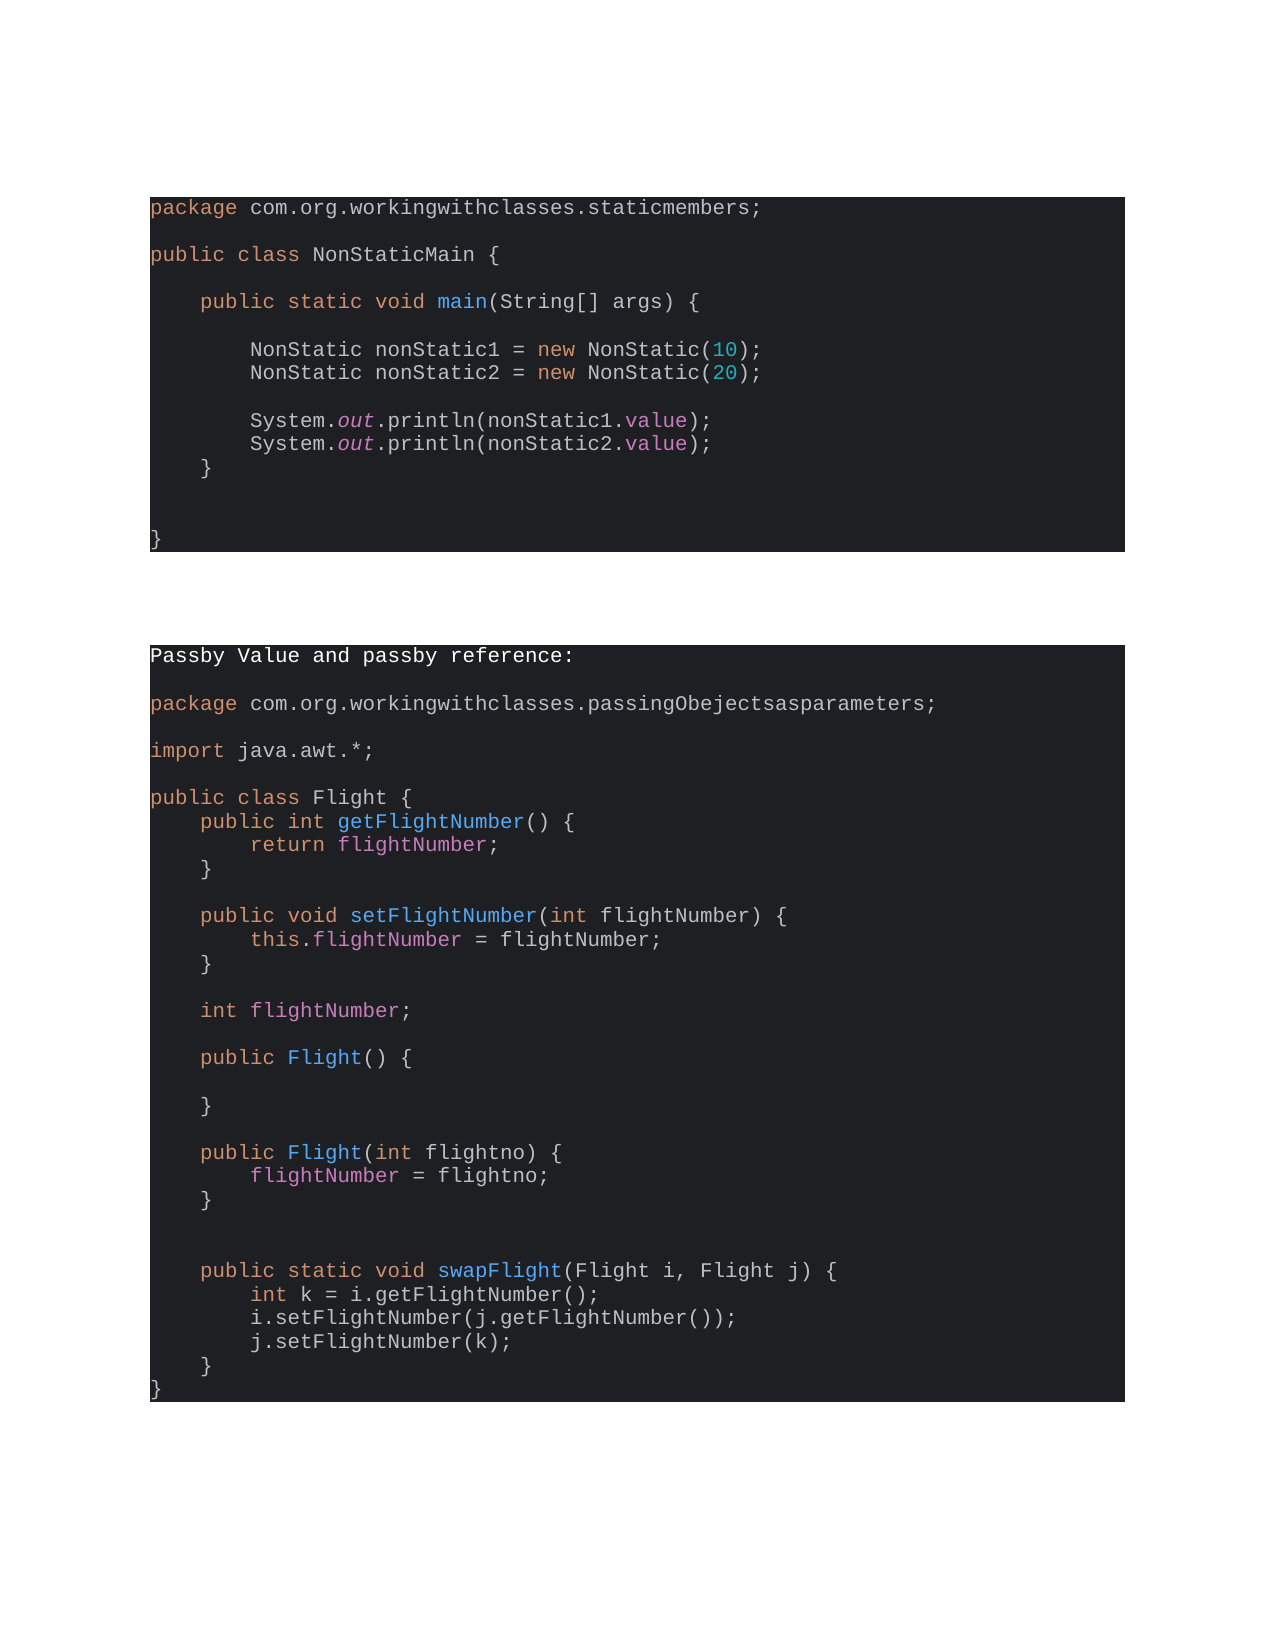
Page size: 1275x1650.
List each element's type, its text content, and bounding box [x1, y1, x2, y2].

text package com.org.workingwithclasses.staticmembers; public class NonStaticMain { public static void main(String[] args) { NonStatic nonStatic1 = new NonStatic(10); NonStatic nonStatic2 = new NonStatic(20); System.out.println(nonStatic1.value); System.out.println(nonStatic2.value); } } [150, 197, 1125, 552]
text Passby Value and passby reference: package com.org.workingwithclasses.passingObejectsasparameters; import java.awt.*; public class Flight { public int getFlightNumber() { return flightNumber; } public void setFlightNumber(int flightNumber) { this.flightNumber = flightNumber; } int flightNumber; public Flight() { } public Flight(int flightno) { flightNumber = flightno; } public static void swapFlight(Flight i, Flight j) { int k = i.getFlightNumber(); i.setFlightNumber(j.getFlightNumber()); j.setFlightNumber(k); } } [150, 645, 1125, 1402]
